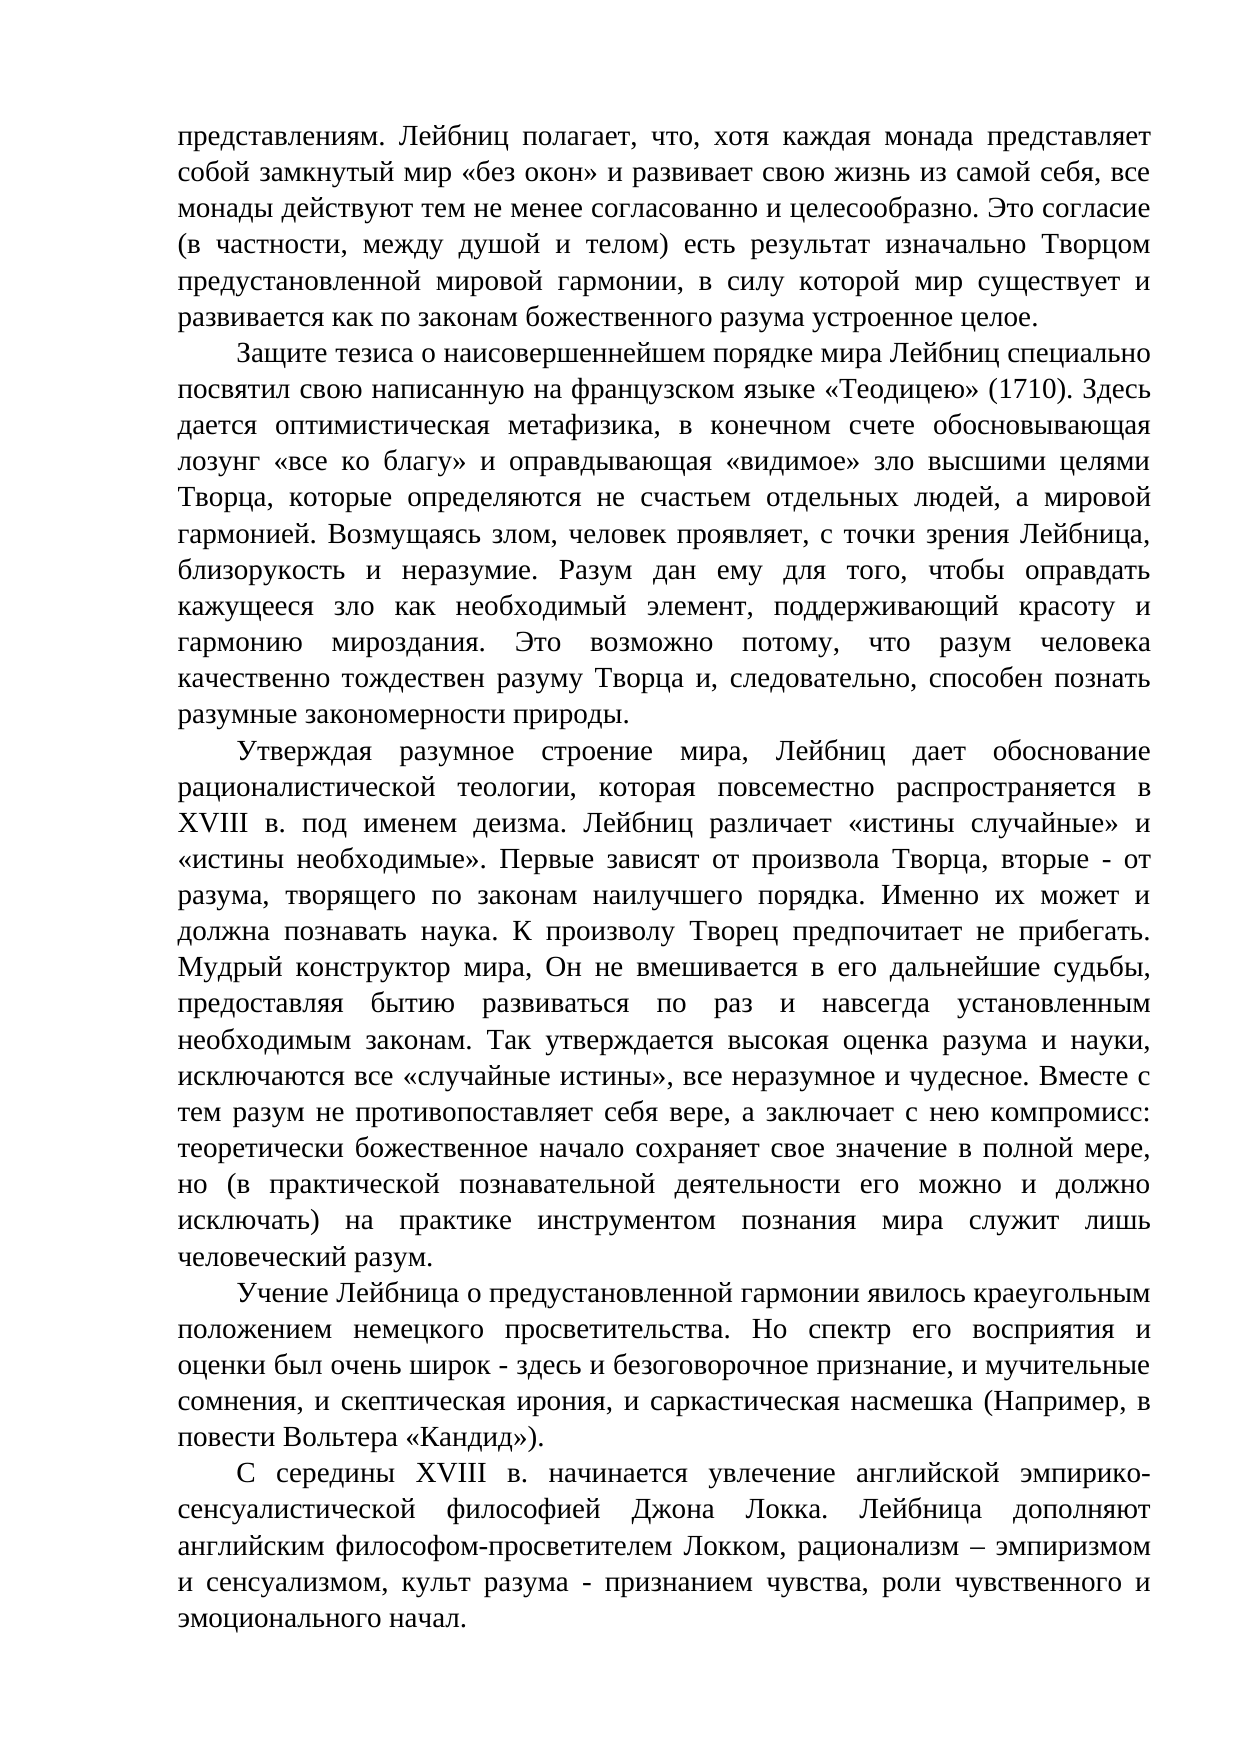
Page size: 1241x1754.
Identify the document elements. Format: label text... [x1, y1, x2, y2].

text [177, 118, 1152, 332]
text С середины XVIII в. начинается увлечение английской эмпирико-сенсуалистической философией Джона Локка. Лейбница дополняют английским философом-просветителем Локком, рационализм – эмпиризмом и сенсуализмом, культ разума - признанием чувства, роли чувственного и эмоционального начал. [177, 1456, 1152, 1634]
text Учение Лейбница о предустановленной гармонии явилось краеугольным положением немецкого просветительства. Но спектр его восприятия и оценки был очень широк - здесь и безоговорочное признание, и мучительные сомнения, и скептическая ирония, и саркастическая насмешка (Например, в повести Вольтера «Кандид»). [177, 1275, 1152, 1453]
text Защите тезиса о наисовершеннейшем порядке мира Лейбниц специально посвятил свою написанную на французском языке «Теодицею» (1710). Здесь дается оптимистическая метафизика, в конечном счете обосновывающая лозунг «все ко благу» и оправдывающая «видимое» зло высшими целями Творца, которые определяются не счастьем отдельных людей, а мировой гармонией. Возмущаясь злом, человек проявляет, с точки зрения Лейбница, близорукость и неразумие. Разум дан ему для того, чтобы оправдать кажущееся зло как необходимый элемент, поддерживающий красоту и гармонию мироздания. Это возможно потому, что разум человека качественно тождествен разуму Творца и, следовательно, способен познать разумные закономерности природы. [177, 335, 1152, 730]
text Утверждая разумное строение мира, Лейбниц дает обоснование рационалистической теологии, которая повсеместно распространяется в XVIII в. под именем деизма. Лейбниц различает «истины случайные» и «истины необходимые». Первые зависят от произвола Творца, вторые - от разума, творящего по законам наилучшего порядка. Именно их может и должна познавать наука. К произволу Творец предпочитает не прибегать. Мудрый конструктор мира, Он не вмешивается в его дальнейшие судьбы, предоставляя бытию развиваться по раз и навсегда установленным необходимым законам. Так утверждается высокая оценка разума и науки, исключаются все «случайные истины», все неразумное и чудесное. Вместе с тем разум не противопоставляет себя вере, а заключает с нею компромисс: теоретически божественное начало сохраняет свое значение в полной мере, но (в практической познавательной деятельности его можно и должно исключать) на практике инструментом познания мира служит лишь человеческий разум. [177, 733, 1152, 1272]
